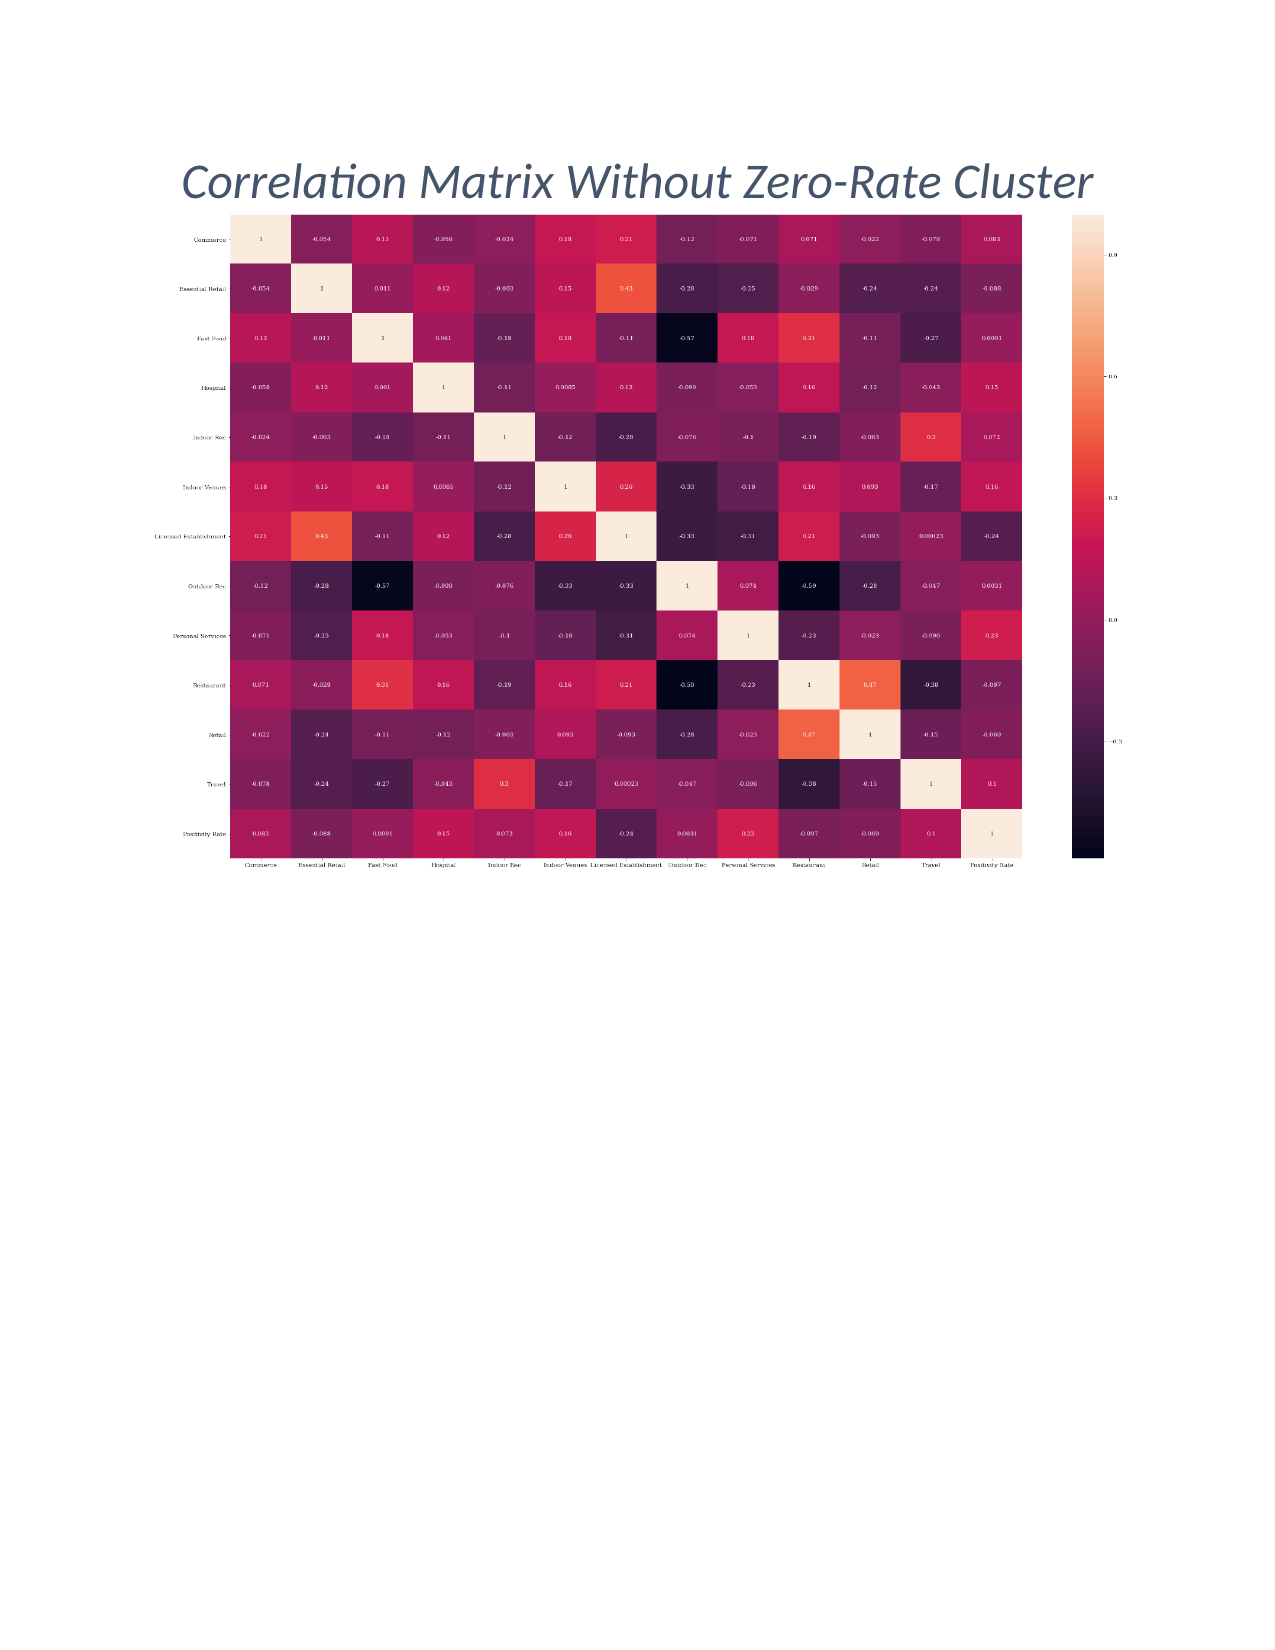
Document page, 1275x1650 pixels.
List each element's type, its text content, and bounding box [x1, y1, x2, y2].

picture [150, 211, 1125, 872]
text Correlation Matrix Without Zero-Rate Cluster [150, 150, 1125, 211]
